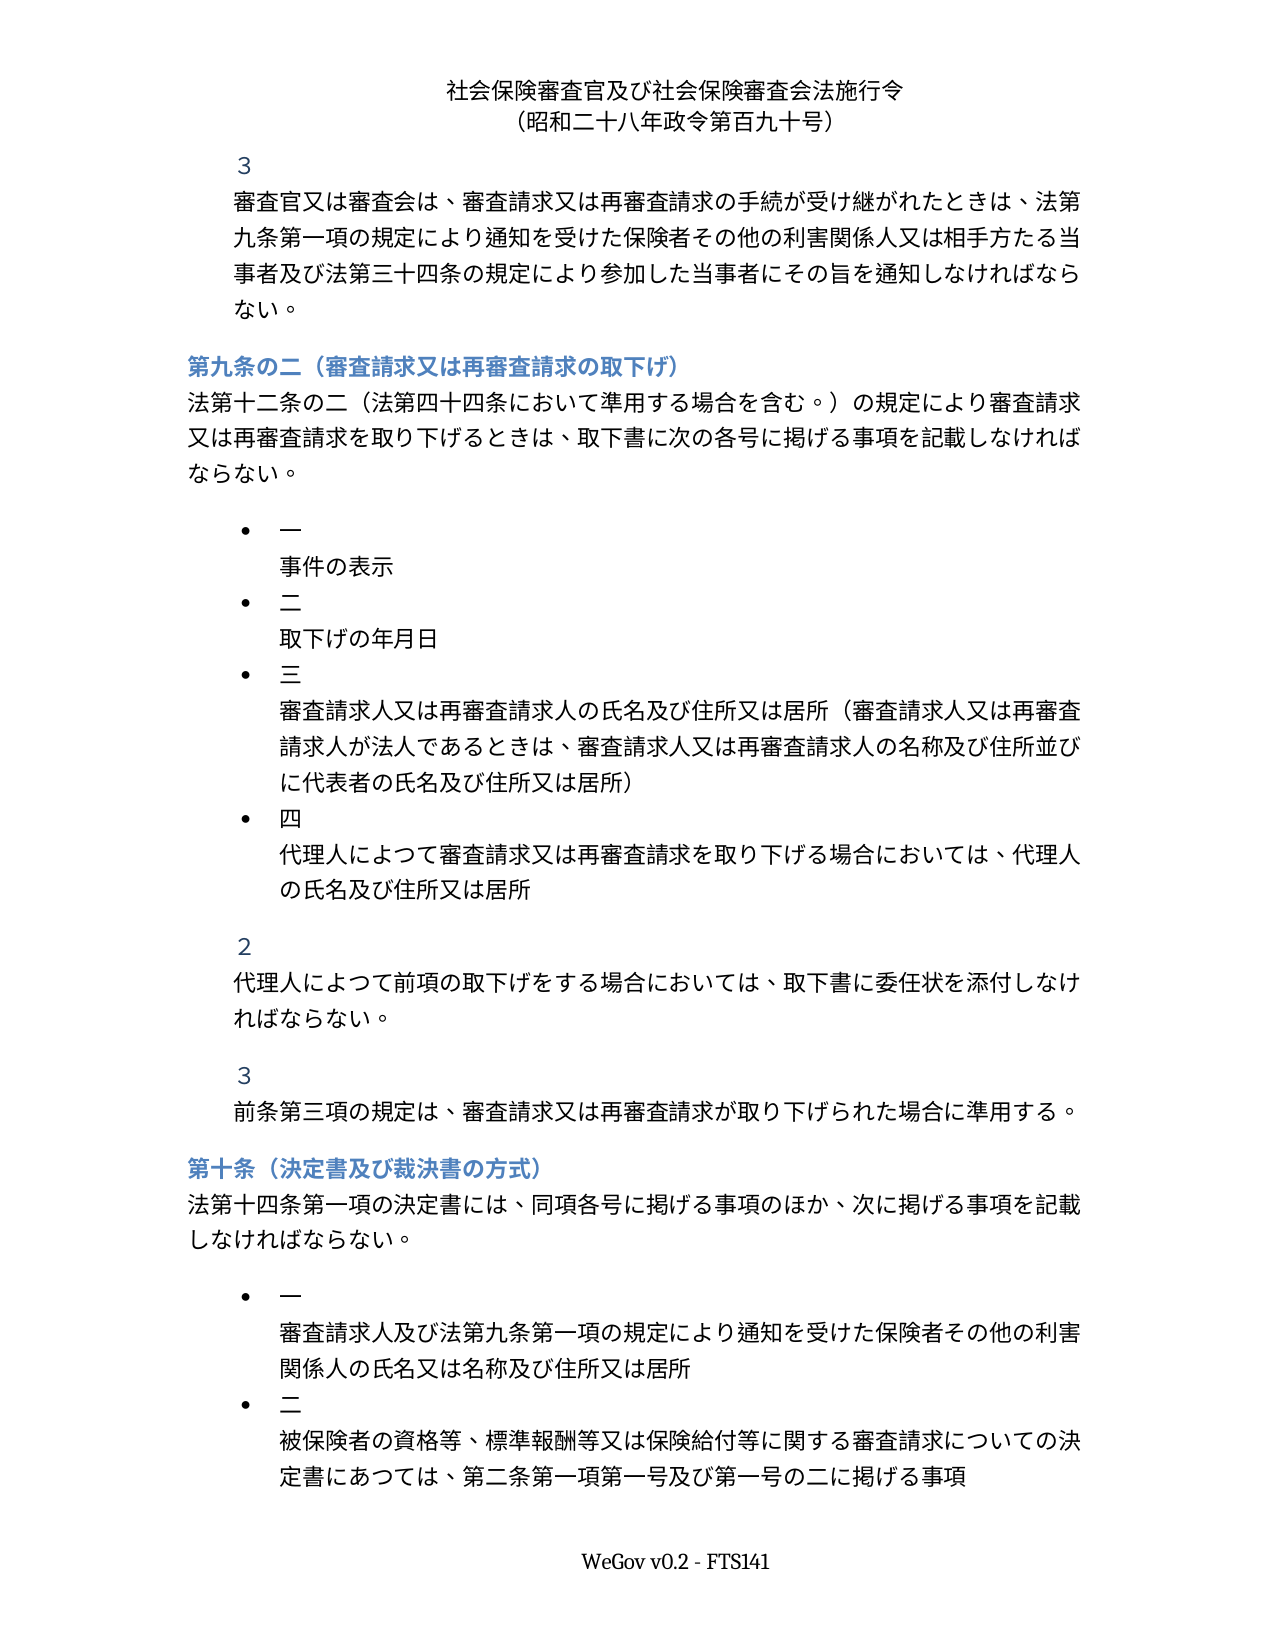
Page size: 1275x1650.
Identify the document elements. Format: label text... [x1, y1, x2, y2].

text 法第十四条第一項の決定書には、同項各号に掲げる事項のほか、次に掲げる事項を記載しなければならない。 [187, 1188, 1087, 1256]
list 四 代理人によつて審査請求又は再審査請求を取り下げる場合においては、代理人の氏名及び住所又は居所 [242, 803, 1087, 906]
list 二 被保険者の資格等、標準報酬等又は保険給付等に関する審査請求についての決定書にあつては、第二条第一項第一号及び第一号の二に掲げる事項 [242, 1389, 1087, 1492]
text 前条第三項の規定は、審査請求又は再審査請求が取り下げられた場合に準用する。 [233, 1096, 1087, 1127]
list 一 事件の表示 [242, 515, 1087, 582]
subtitle ３ [233, 1060, 1087, 1091]
text 審査官又は審査会は、審査請求又は再審査請求の手続が受け継がれたときは、法第九条第一項の規定により通知を受けた保険者その他の利害関係人又は相手方たる当事者及び法第三十四条の規定により参加した当事者にその旨を通知しなければならない。 [233, 186, 1087, 325]
list 一 審査請求人及び法第九条第一項の規定により通知を受けた保険者その他の利害関係人の氏名又は名称及び住所又は居所 [242, 1281, 1087, 1384]
subtitle ２ [233, 931, 1087, 962]
subtitle 第十条（決定書及び裁決書の方式） [187, 1153, 1087, 1184]
subtitle ３ [233, 150, 1087, 181]
subtitle 第九条の二（審査請求又は再審査請求の取下げ） [187, 351, 1087, 382]
list 二 取下げの年月日 [242, 587, 1087, 654]
list 三 審査請求人又は再審査請求人の氏名及び住所又は居所（審査請求人又は再審査請求人が法人であるときは、審査請求人又は再審査請求人の名称及び住所並びに代表者の氏名及び住所又は居所） [242, 659, 1087, 798]
text 代理人によつて前項の取下げをする場合においては、取下書に委任状を添付しなければならない。 [233, 967, 1087, 1034]
text 法第十二条の二（法第四十四条において準用する場合を含む。）の規定により審査請求又は再審査請求を取り下げるときは、取下書に次の各号に掲げる事項を記載しなければならない。 [187, 386, 1087, 489]
